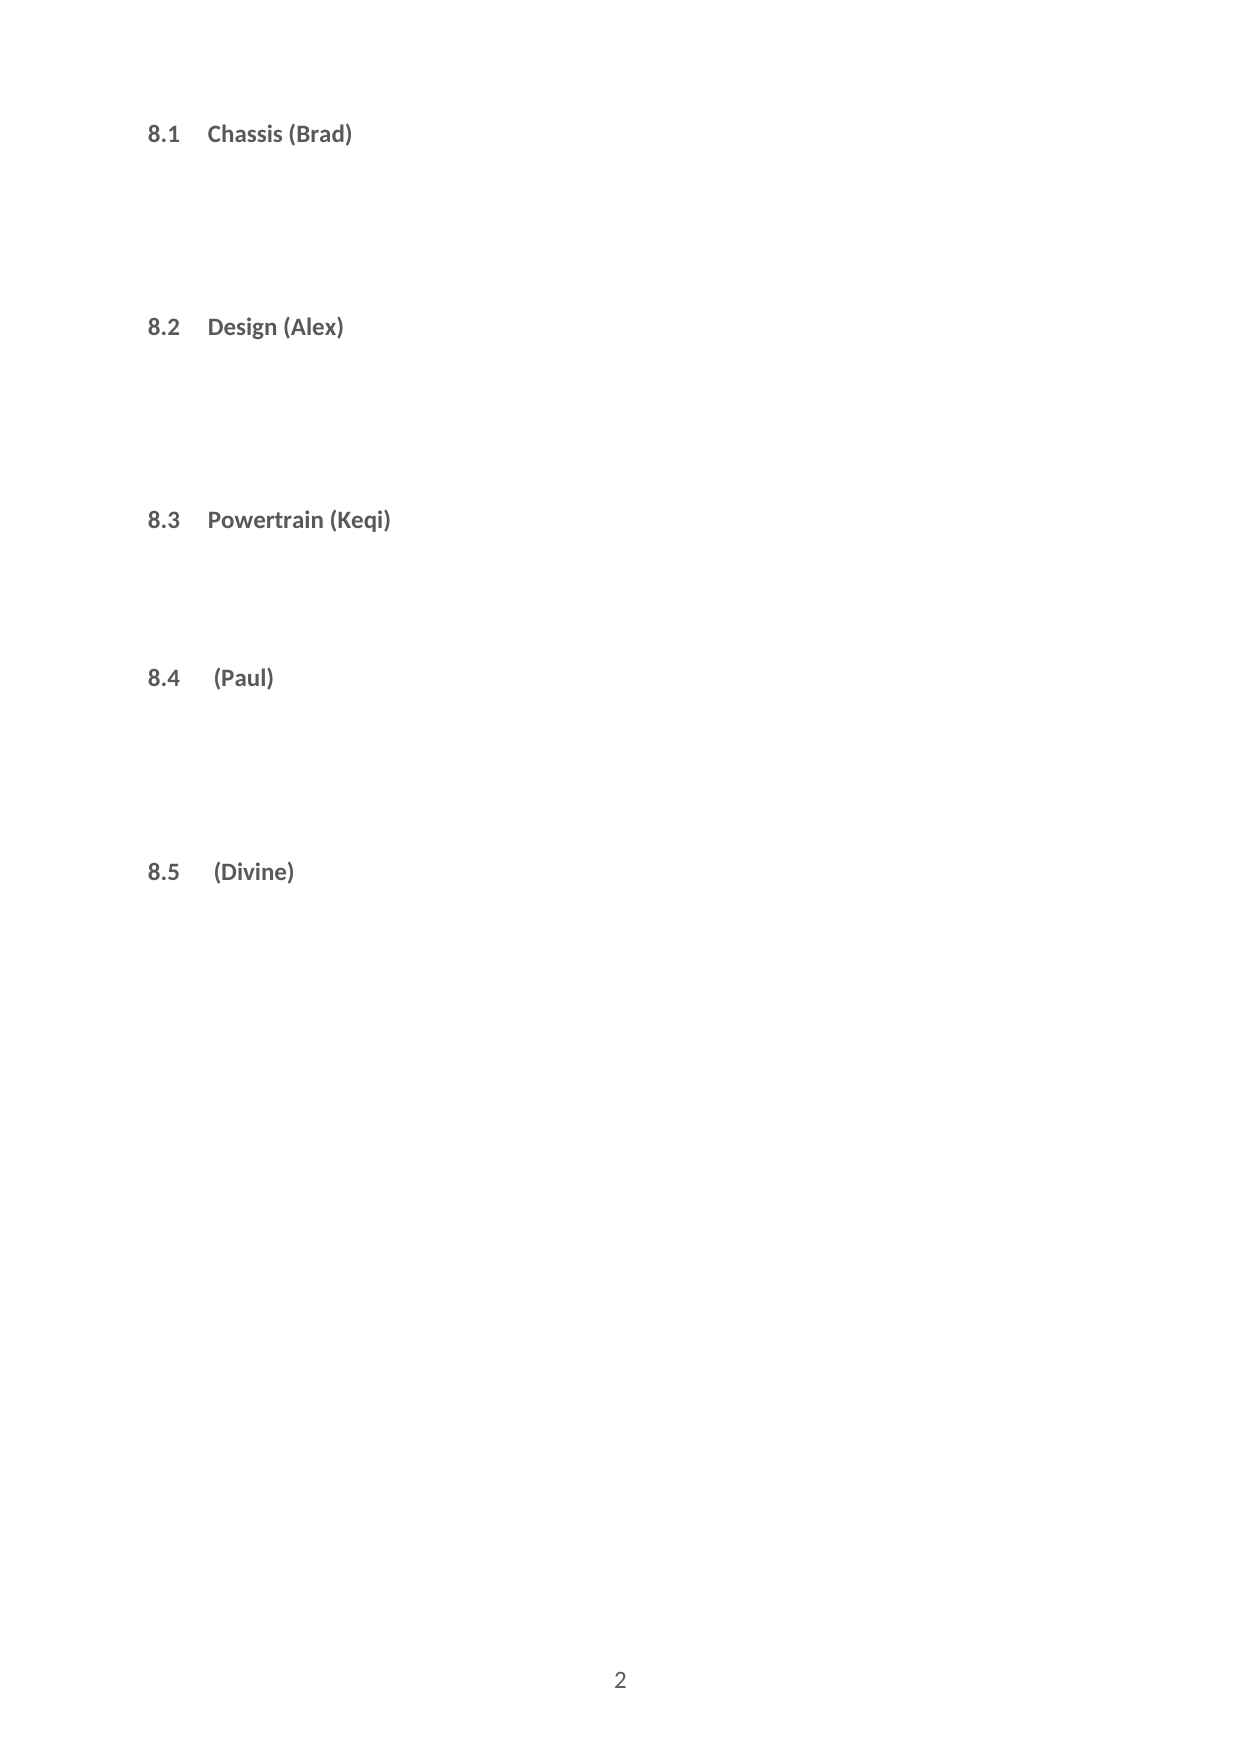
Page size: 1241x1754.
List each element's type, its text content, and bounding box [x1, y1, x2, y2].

subtitle Design (Alex) [148, 311, 1122, 342]
subtitle Powertrain (Keqi) [148, 504, 1122, 535]
subtitle (Divine) [148, 856, 1122, 886]
subtitle (Paul) [148, 662, 1122, 693]
subtitle Chassis (Brad) [148, 118, 1122, 149]
